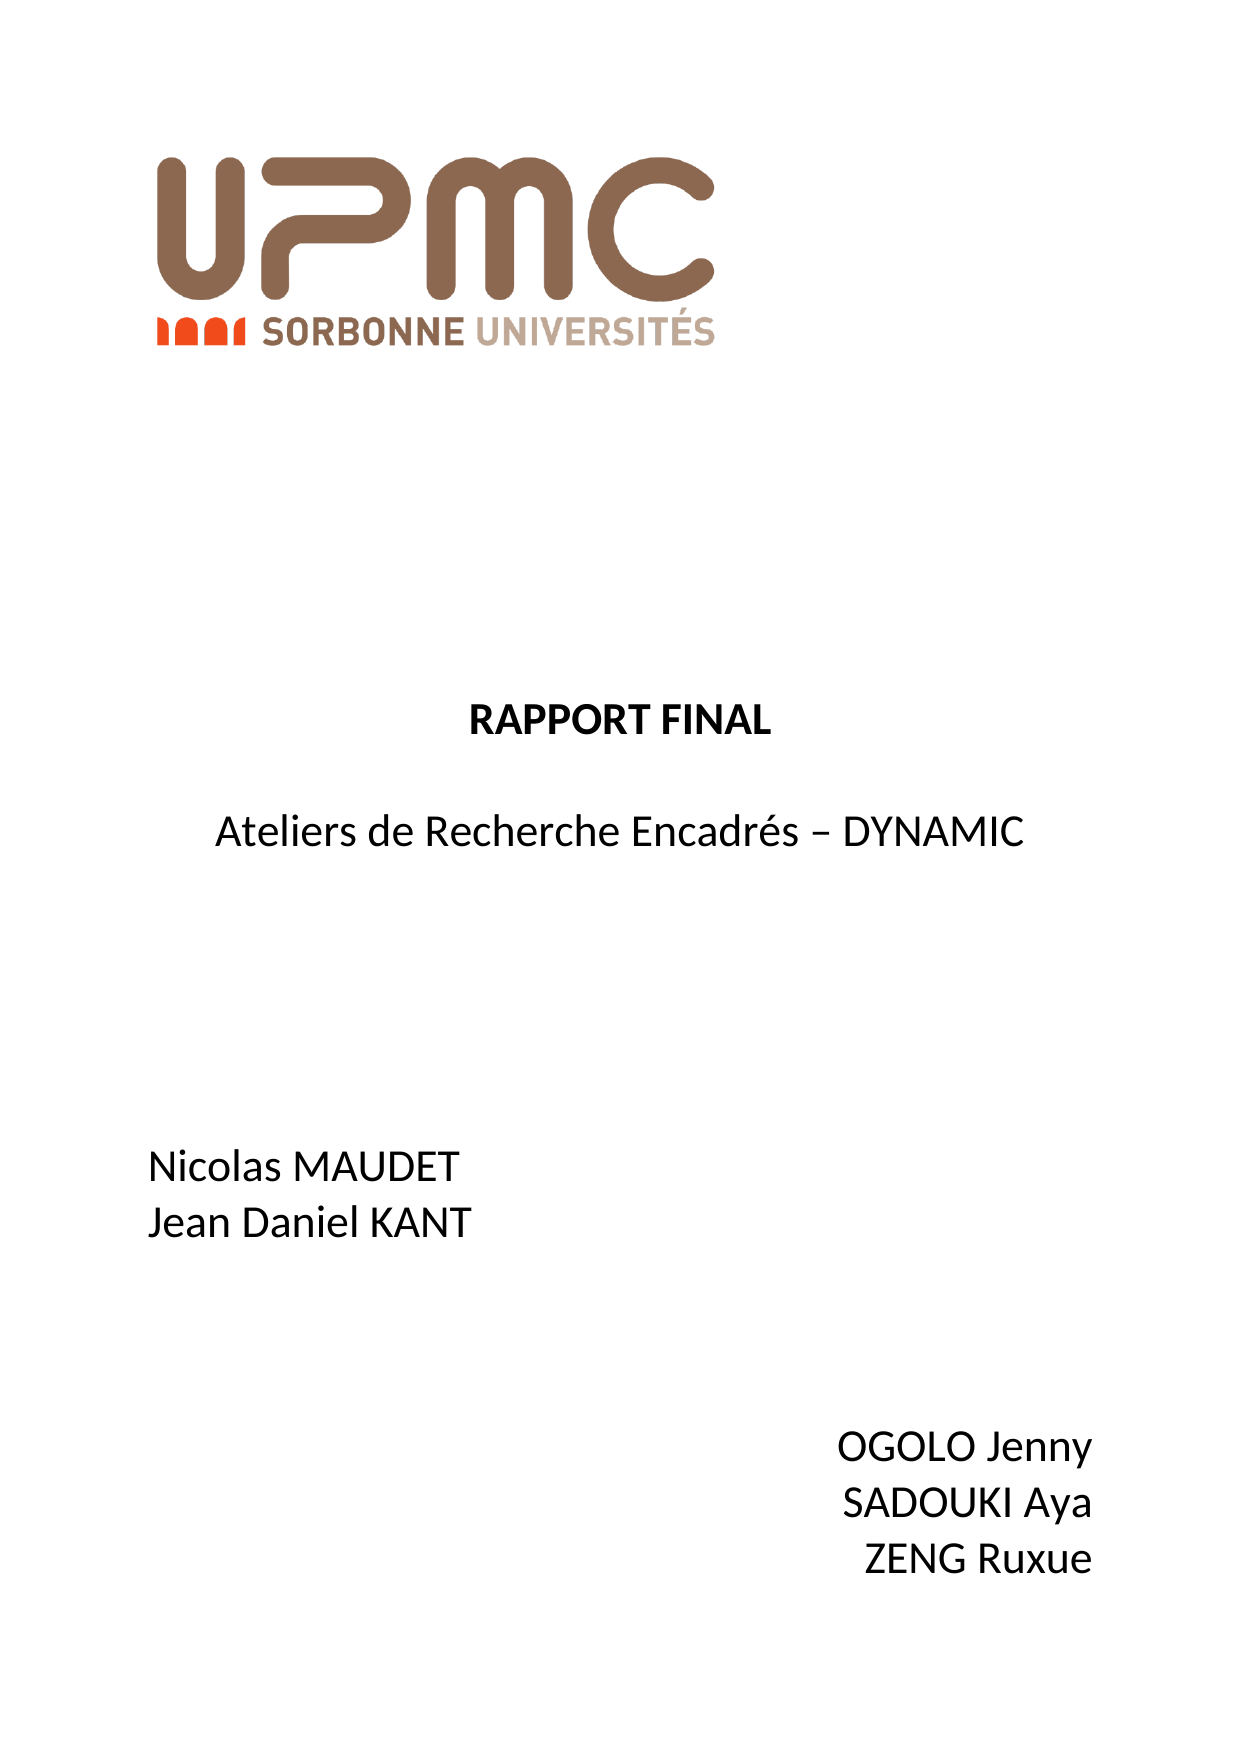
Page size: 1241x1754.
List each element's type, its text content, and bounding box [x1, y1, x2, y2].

text Jean Daniel KANT [148, 1193, 1093, 1249]
text SADOUKI Aya [148, 1473, 1093, 1529]
text ZENG Ruxue [148, 1529, 1093, 1585]
text Ateliers de Recherche Encadrés – DYNAMIC [148, 802, 1093, 858]
text OGOLO Jenny [148, 1417, 1093, 1473]
text RAPPORT FINAL [148, 690, 1093, 746]
text Nicolas MAUDET [148, 1137, 1093, 1193]
picture [147, 147, 723, 355]
